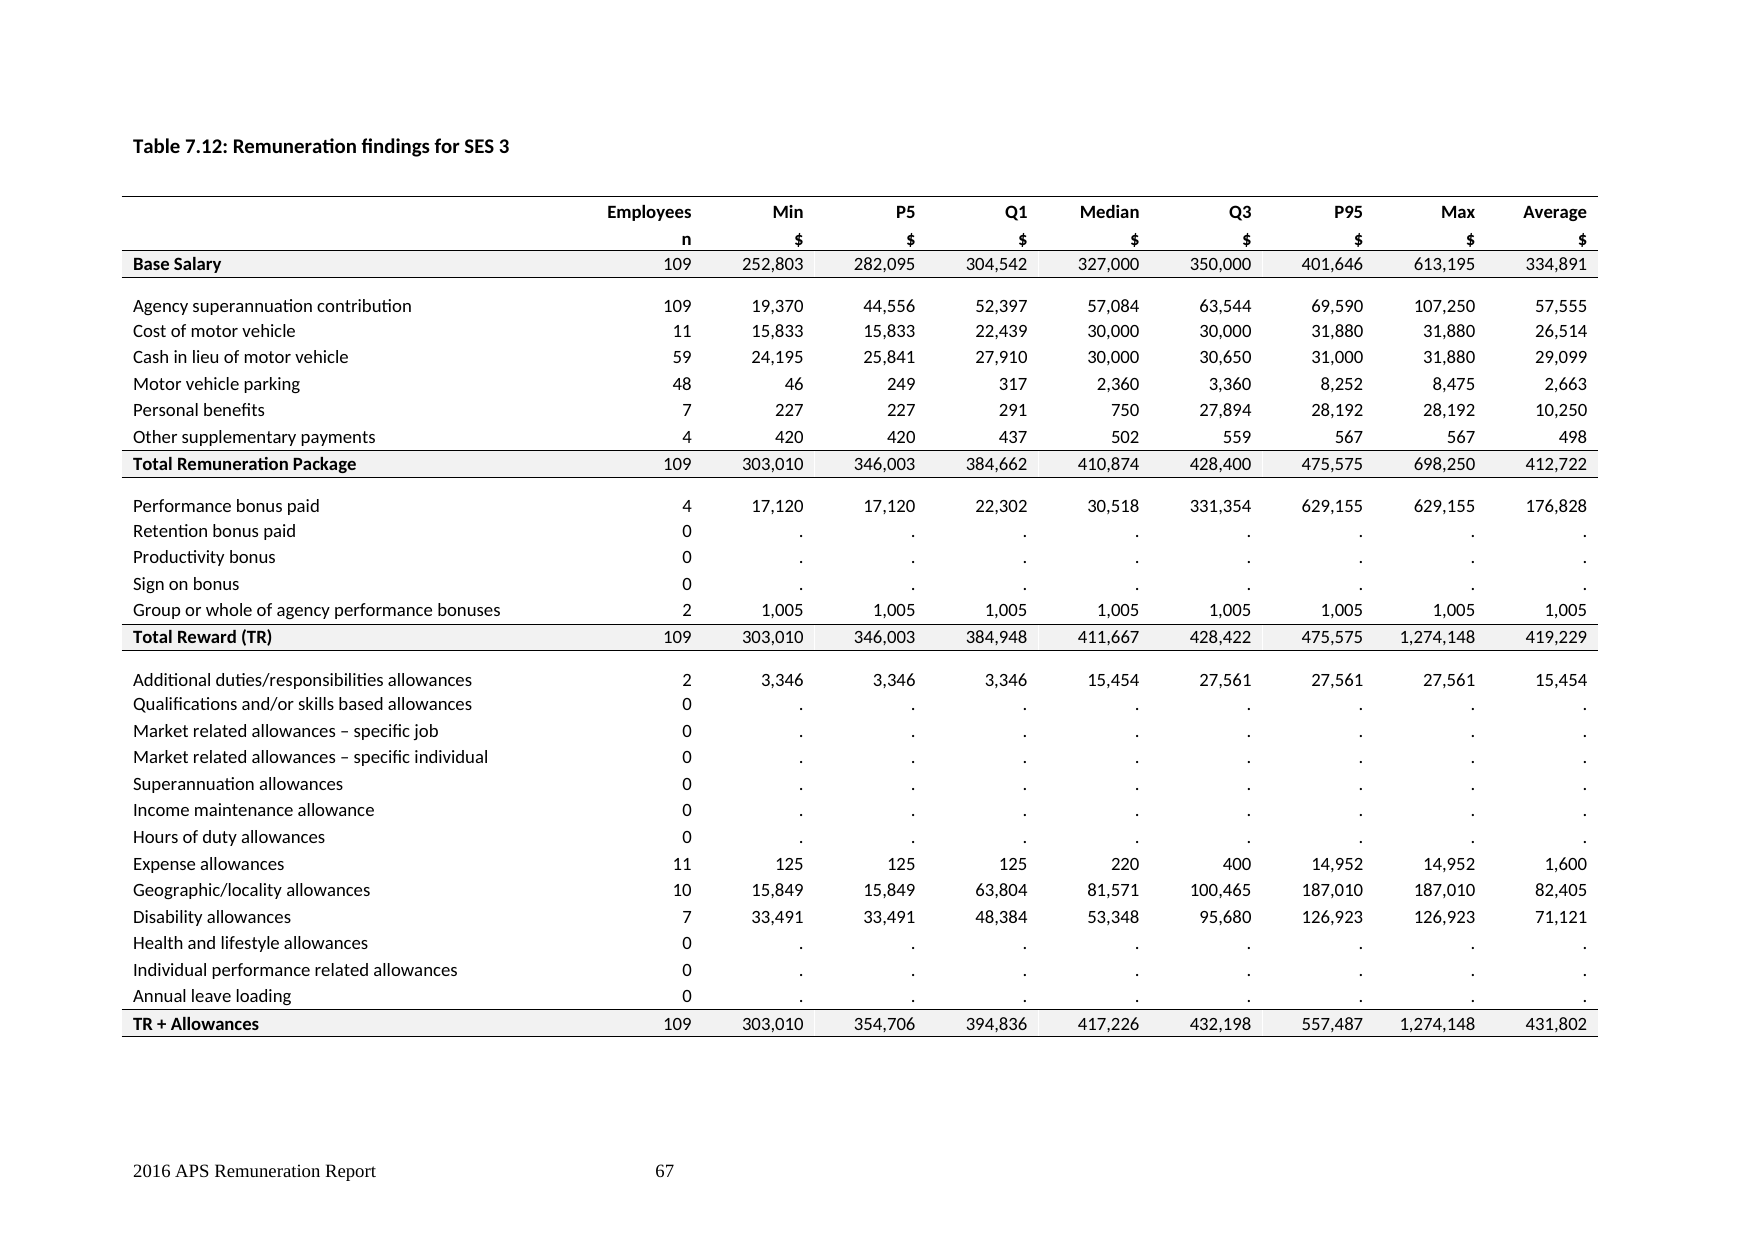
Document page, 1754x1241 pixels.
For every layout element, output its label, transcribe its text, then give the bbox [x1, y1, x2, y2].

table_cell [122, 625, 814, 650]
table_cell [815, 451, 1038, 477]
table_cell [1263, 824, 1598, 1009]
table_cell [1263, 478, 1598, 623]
text Table 7.12: Remuneration findings for SES 3 [133, 133, 1609, 158]
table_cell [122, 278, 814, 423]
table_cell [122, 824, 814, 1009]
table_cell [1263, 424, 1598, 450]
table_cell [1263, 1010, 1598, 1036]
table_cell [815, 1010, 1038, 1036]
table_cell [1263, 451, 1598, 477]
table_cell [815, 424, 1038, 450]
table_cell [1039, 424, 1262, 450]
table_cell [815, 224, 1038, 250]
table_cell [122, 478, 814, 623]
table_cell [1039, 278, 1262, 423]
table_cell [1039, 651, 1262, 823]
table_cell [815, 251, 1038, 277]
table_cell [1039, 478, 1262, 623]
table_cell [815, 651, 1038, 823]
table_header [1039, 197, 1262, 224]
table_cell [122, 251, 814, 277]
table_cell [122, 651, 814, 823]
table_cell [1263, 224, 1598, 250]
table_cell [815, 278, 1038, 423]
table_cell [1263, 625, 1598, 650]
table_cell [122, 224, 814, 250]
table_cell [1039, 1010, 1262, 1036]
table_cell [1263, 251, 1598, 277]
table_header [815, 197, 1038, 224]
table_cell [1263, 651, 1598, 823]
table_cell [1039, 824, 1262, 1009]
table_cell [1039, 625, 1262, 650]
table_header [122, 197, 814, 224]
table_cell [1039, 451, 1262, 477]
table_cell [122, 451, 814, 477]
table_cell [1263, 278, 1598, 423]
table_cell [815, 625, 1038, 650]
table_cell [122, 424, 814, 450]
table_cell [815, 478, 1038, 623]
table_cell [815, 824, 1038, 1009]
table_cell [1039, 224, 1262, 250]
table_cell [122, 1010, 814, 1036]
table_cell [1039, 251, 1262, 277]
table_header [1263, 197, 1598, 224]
